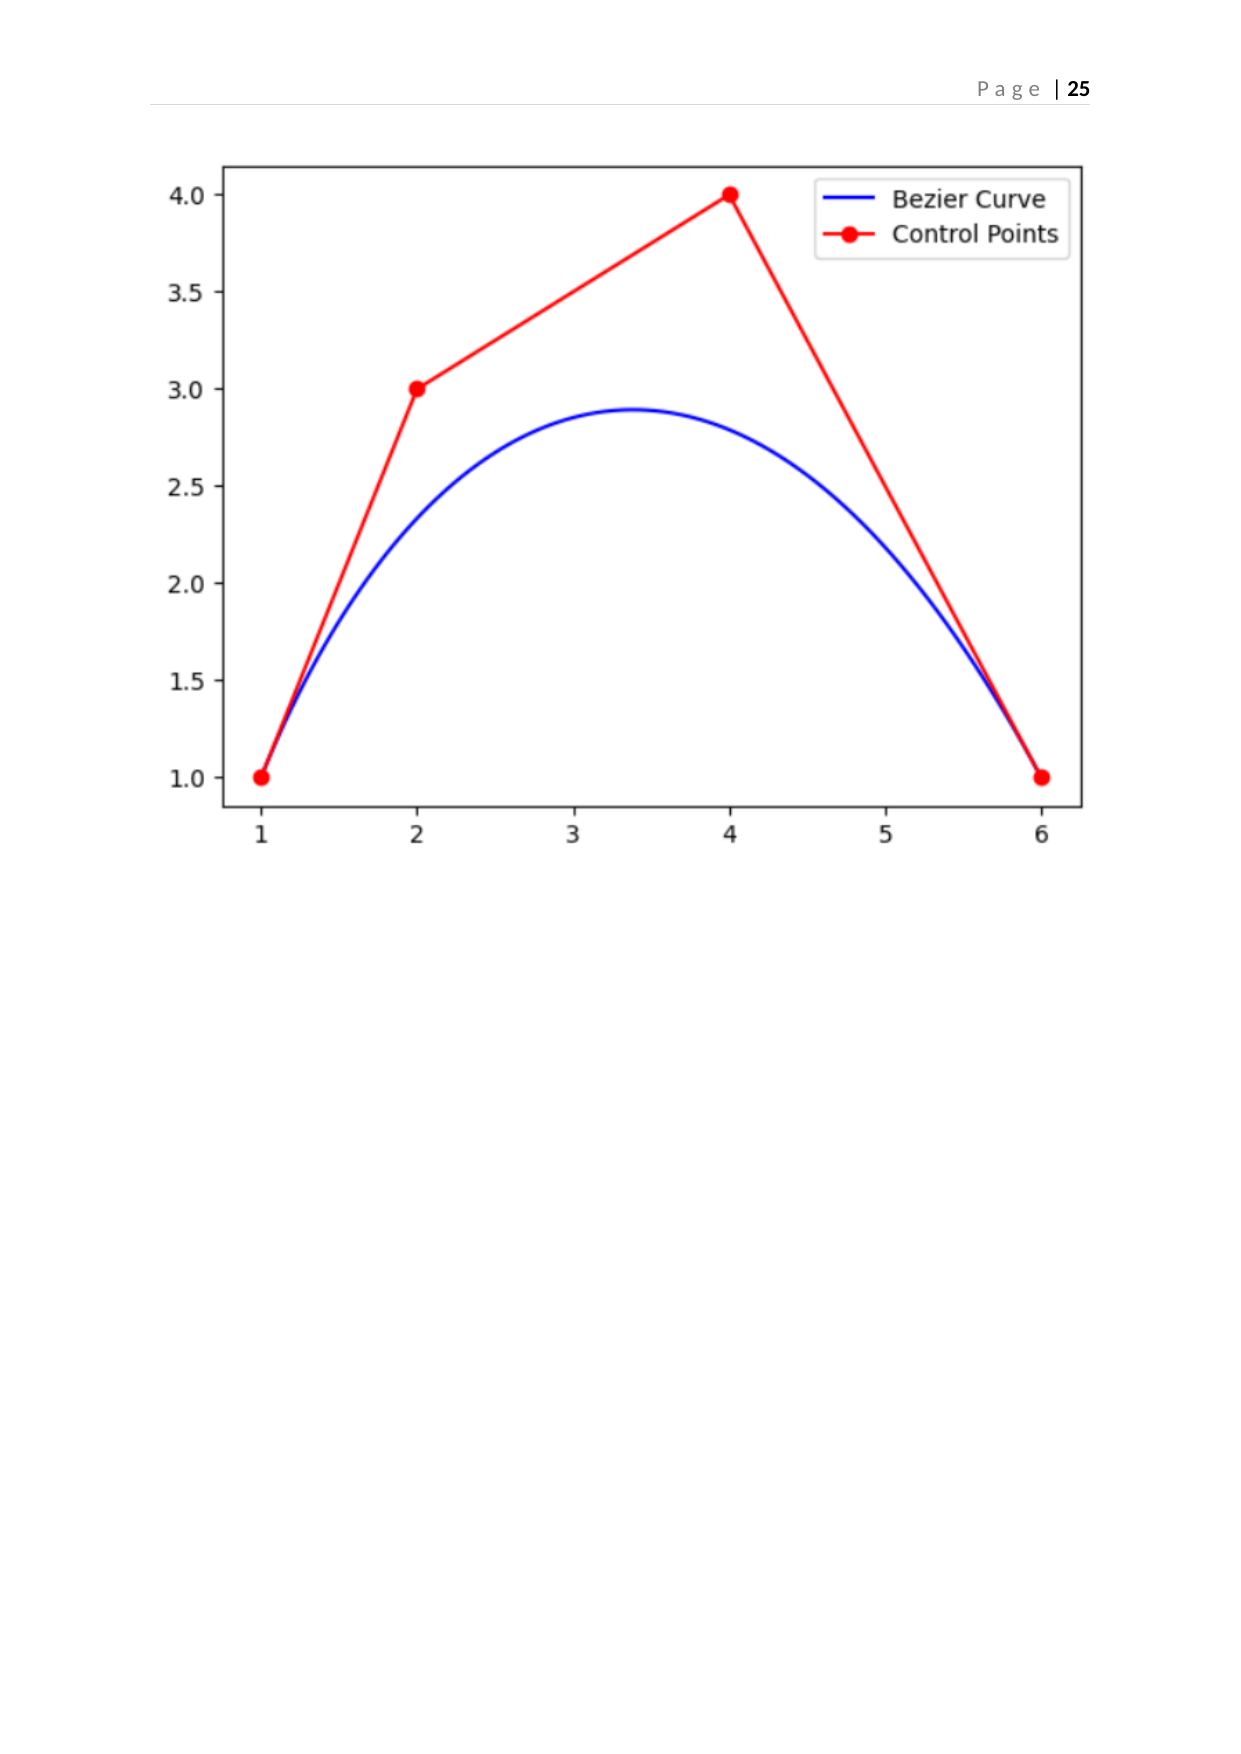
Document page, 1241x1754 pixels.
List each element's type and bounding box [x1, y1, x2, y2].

picture [150, 150, 1091, 864]
